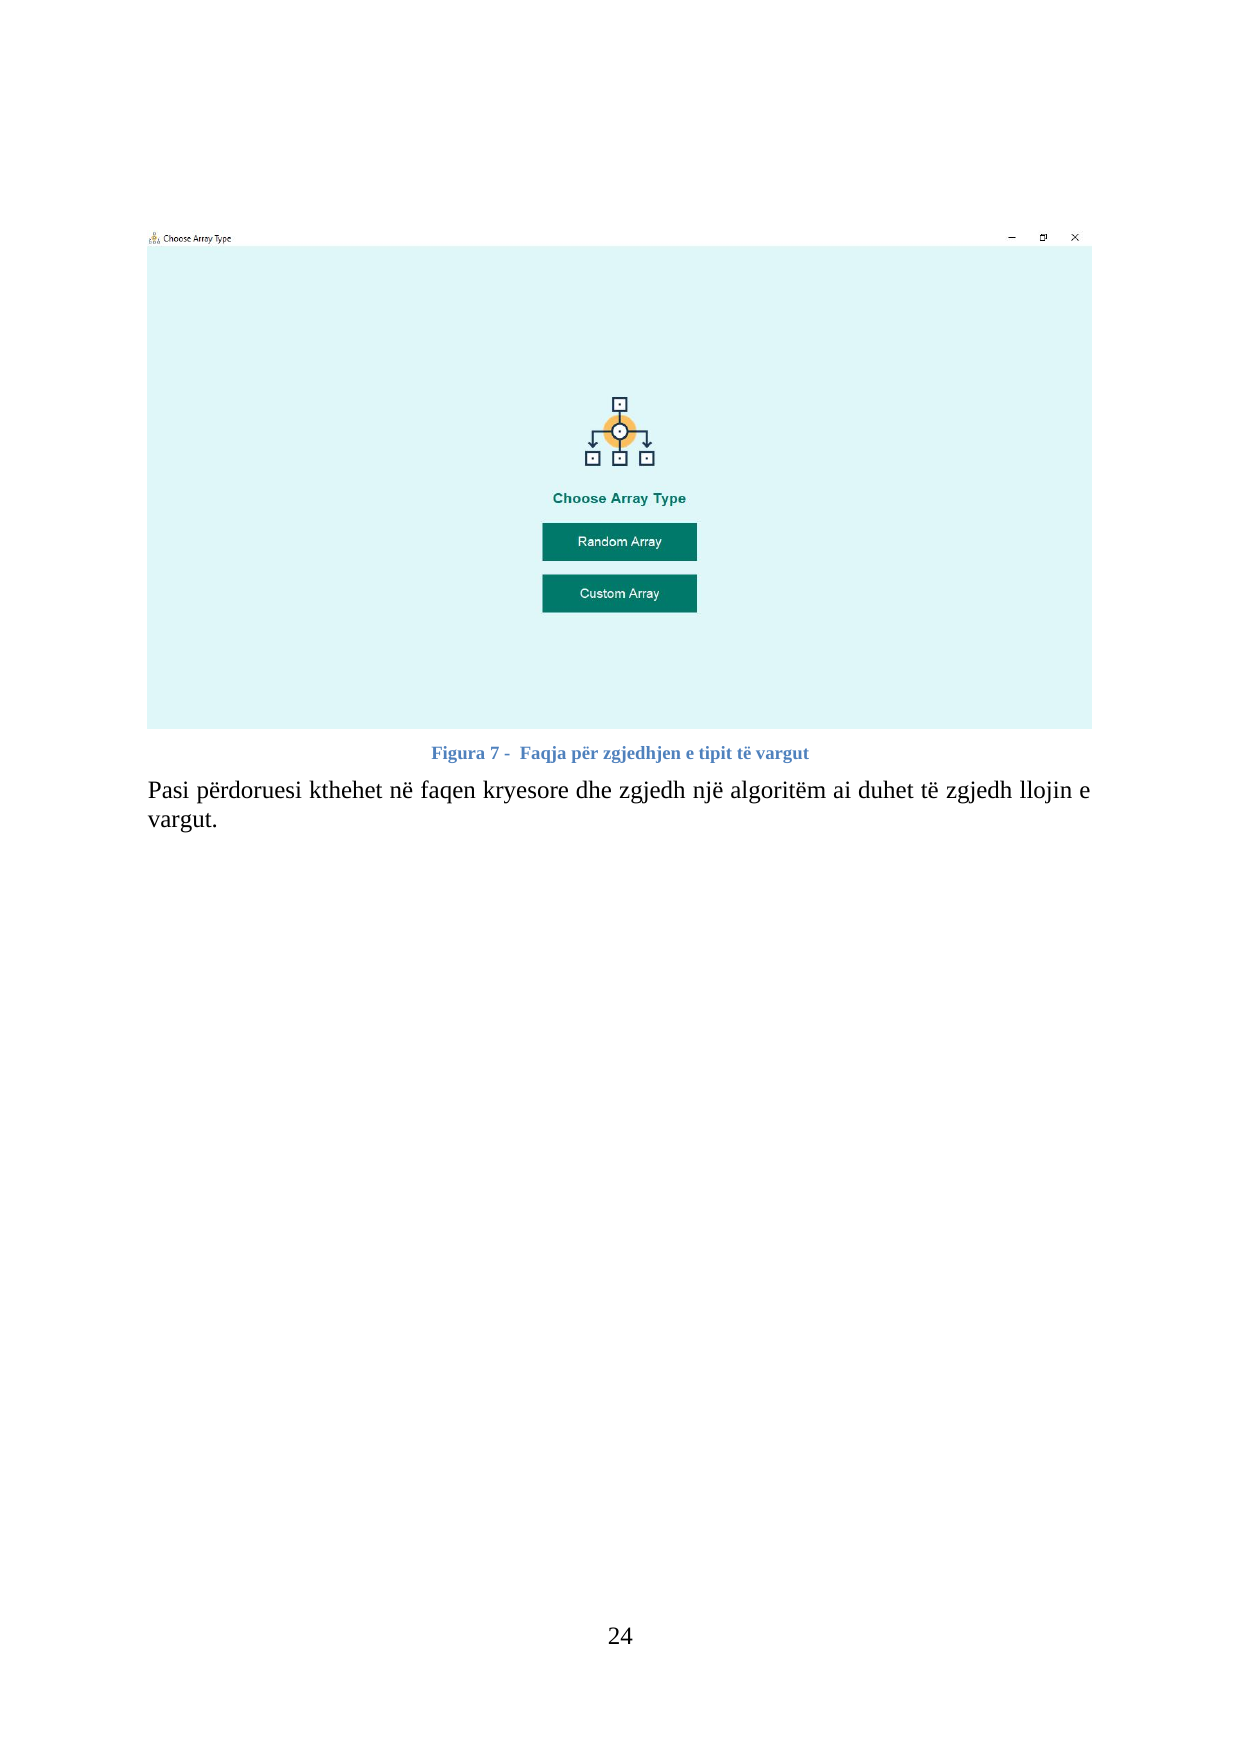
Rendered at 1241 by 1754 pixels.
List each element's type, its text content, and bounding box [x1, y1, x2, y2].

picture [147, 230, 1092, 729]
text Pasi përdoruesi kthehet në faqen kryesore dhe zgjedh një algoritëm ai duhet të zgjedh llojin e vargut. [148, 776, 1092, 833]
text Figura 7 - Faqja për zgjedhjen e tipit të vargut [148, 742, 1092, 763]
